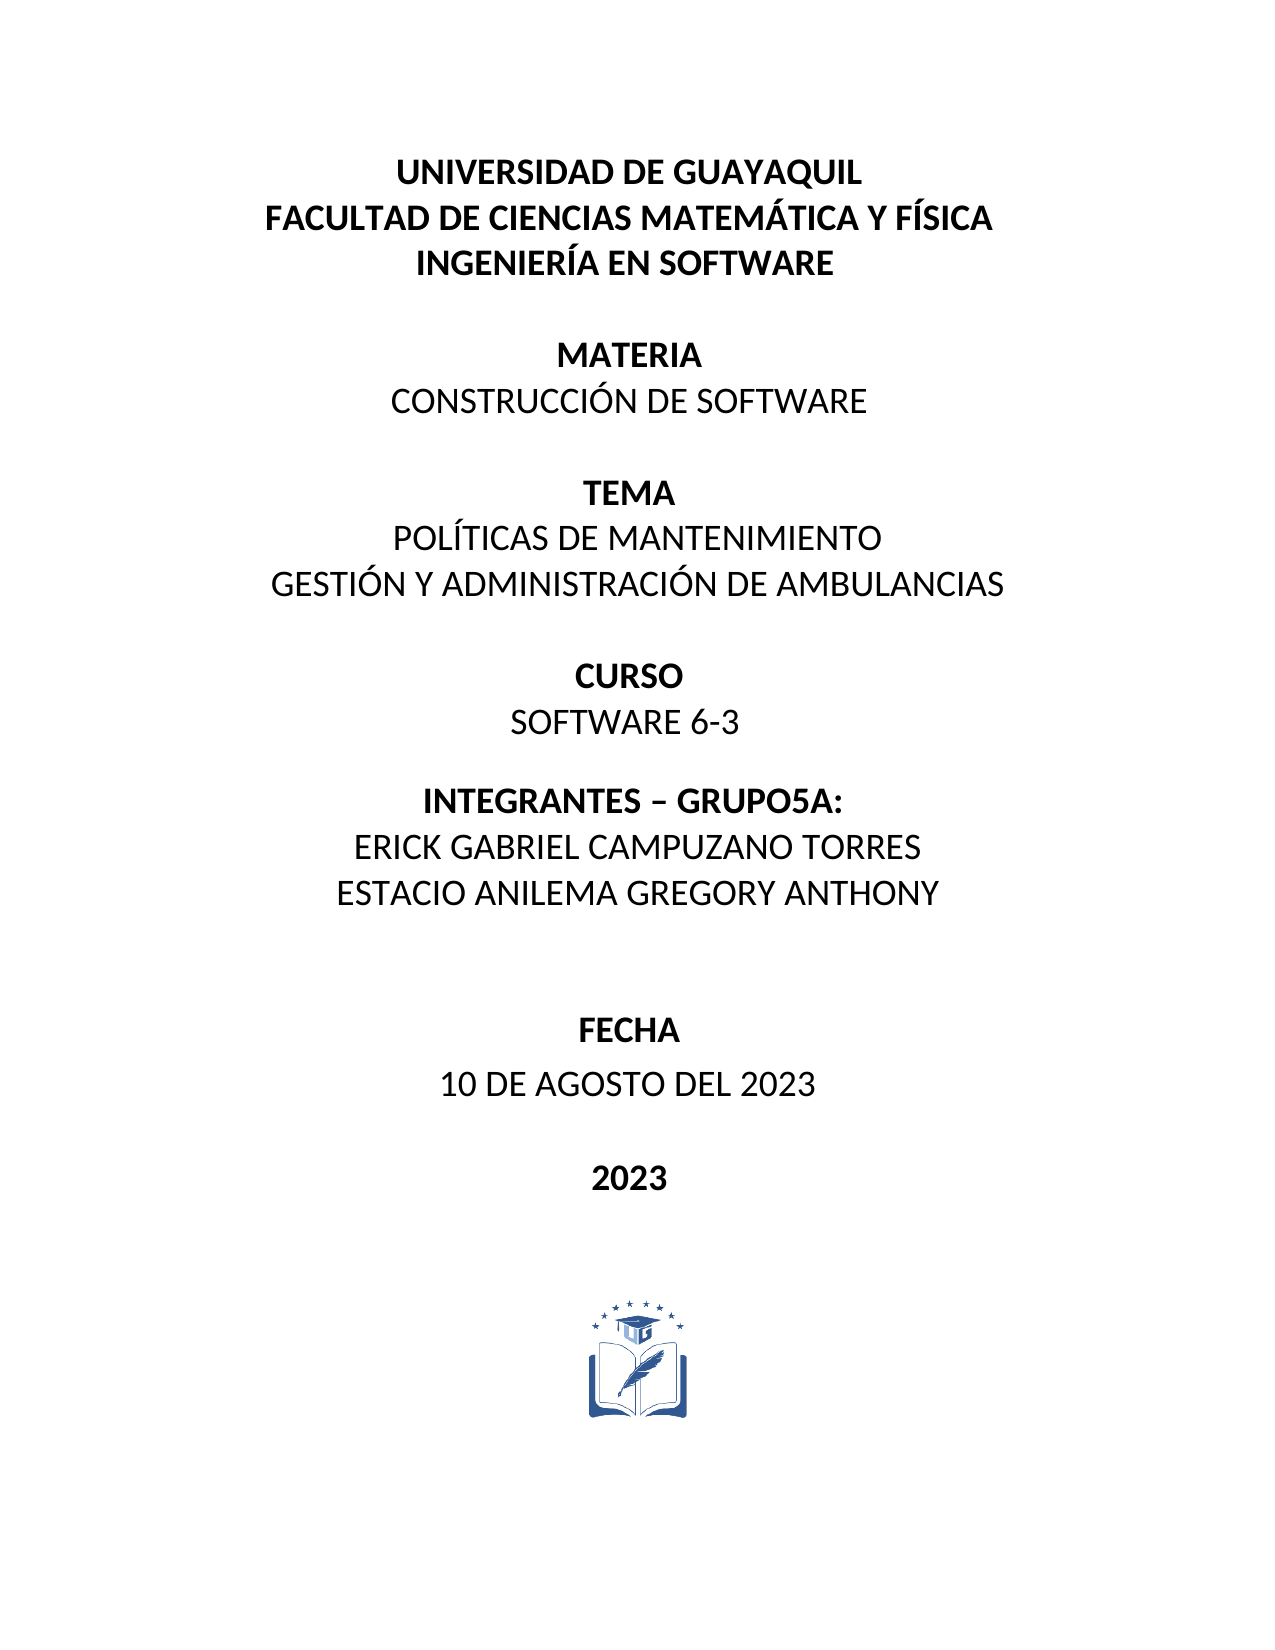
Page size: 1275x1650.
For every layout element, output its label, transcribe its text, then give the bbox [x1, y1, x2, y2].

text ERICK GABRIEL CAMPUZANO TORRES [177, 823, 1098, 869]
text POLÍTICAS DE MANTENIMIENTO [177, 514, 1098, 560]
text TEMA [177, 468, 1098, 514]
text FECHA [177, 1006, 1098, 1052]
text GESTIÓN Y ADMINISTRACIÓN DE AMBULANCIAS [177, 560, 1098, 652]
text MATERIA [177, 331, 1098, 377]
text SOFTWARE 6-3 INTEGRANTES – GRUPO5A: [177, 698, 1098, 823]
text INGENIERÍA EN SOFTWARE [177, 239, 1098, 331]
text 10 DE AGOSTO DEL 2023 [177, 1052, 1098, 1154]
text UNIVERSIDAD DE GUAYAQUIL FACULTAD DE CIENCIAS MATEMÁTICA Y FÍSICA [177, 148, 1098, 239]
text CURSO [177, 652, 1098, 698]
text ESTACIO ANILEMA GREGORY ANTHONY [177, 869, 1098, 914]
picture [571, 1292, 704, 1422]
text 2023 [177, 1154, 1098, 1199]
text CONSTRUCCIÓN DE SOFTWARE [177, 377, 1098, 468]
